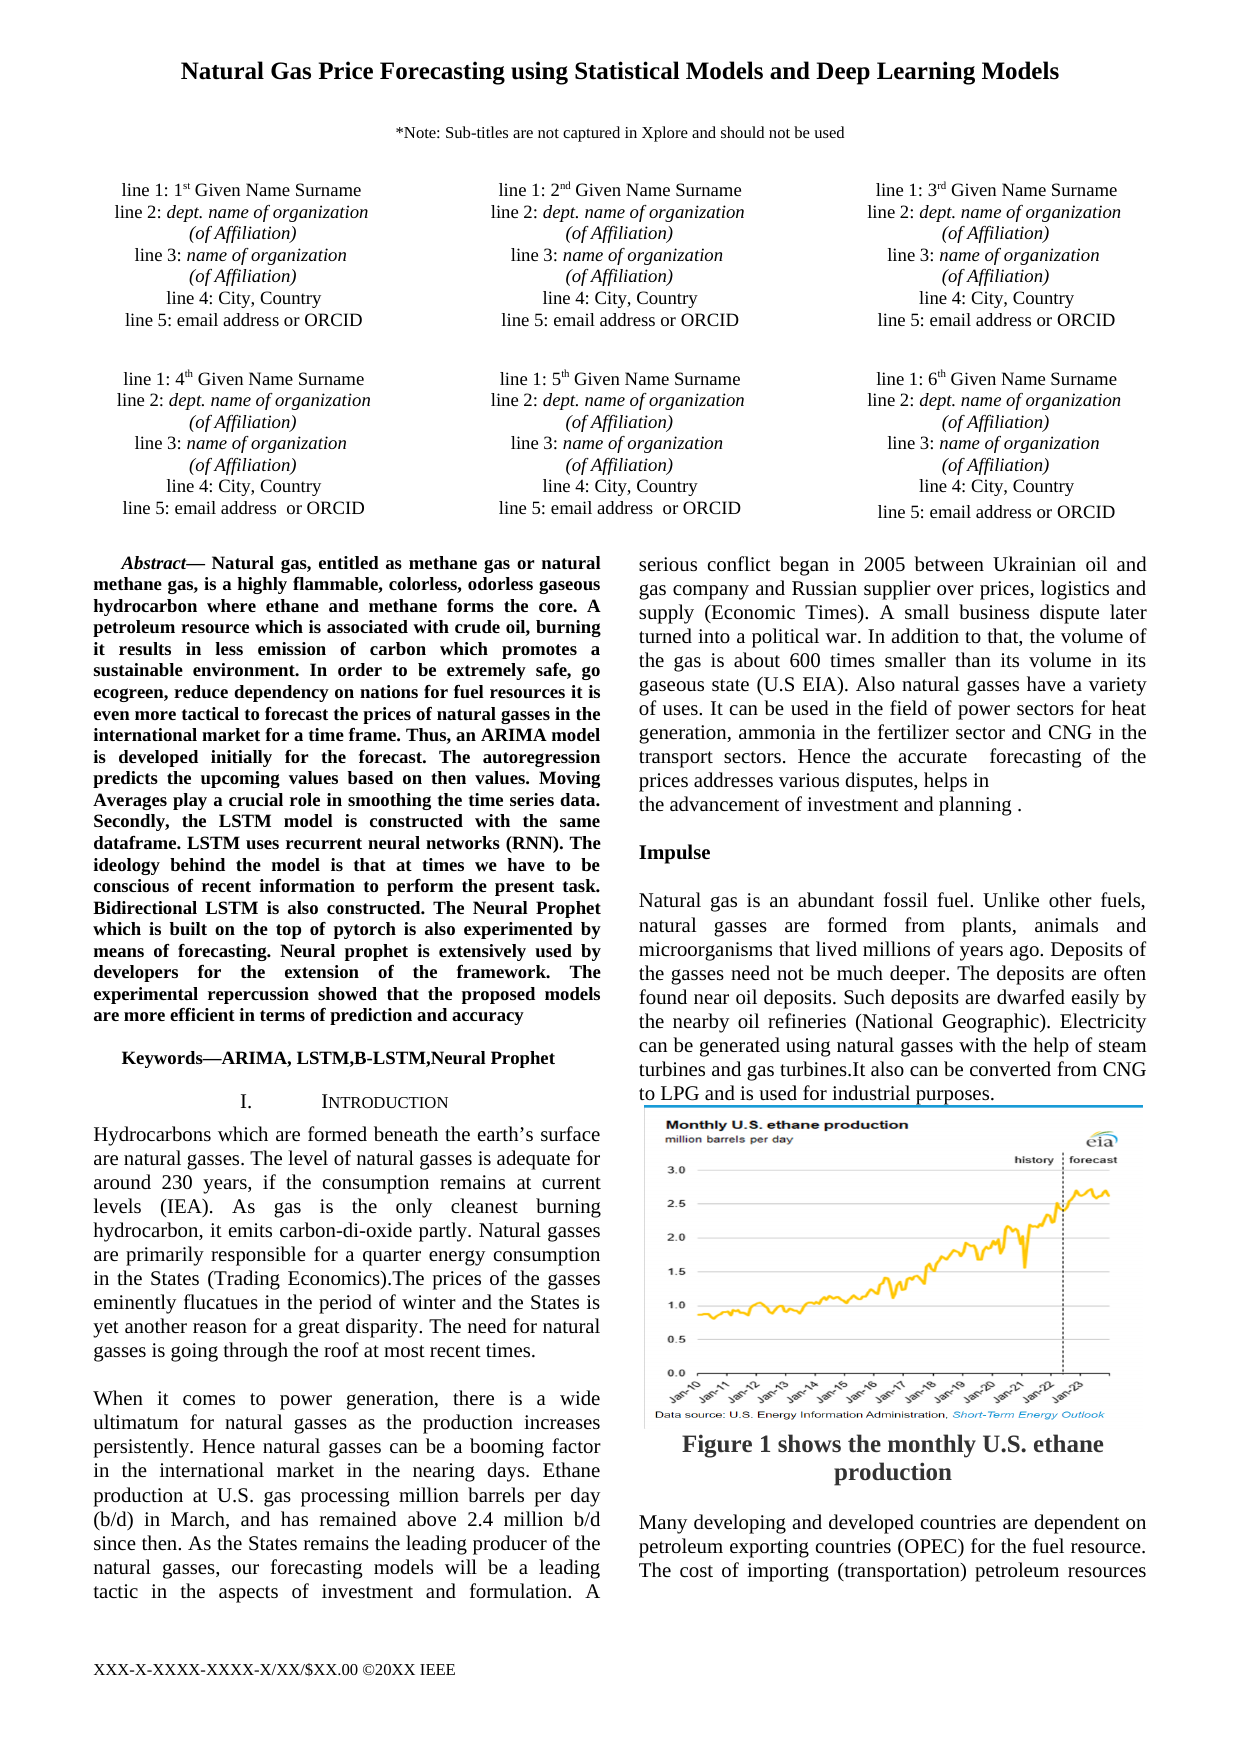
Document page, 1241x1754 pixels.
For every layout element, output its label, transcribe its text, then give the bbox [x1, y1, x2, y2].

text Impulse [639, 840, 1147, 864]
text When it comes to power generation, there is a wide ultimatum for natural gasses as the production increases persistently. Hence natural gasses can be a booming factor in the international market in the nearing days. Ethane production at U.S. gas processing million barrels per day (b/d) in March, and has remained above 2.4 million b/d since then. As the States remains the leading producer of the natural gasses, our forecasting models will be a leading tactic in the aspects of investment and formulation. A serious conflict began in 2005 between Ukrainian oil and gas company and Russian supplier over prices, logistics and supply (Economic Times). A small business dispute later turned into a political war. In addition to that, the volume of the gas is about 600 times smaller than its volume in its gaseous state (U.S EIA). Also natural gasses have a variety of uses. It can be used in the field of power sectors for heat generation, ammonia in the fertilizer sector and CNG in the transport sectors. Hence the accurate forecasting of the prices addresses various disputes, helps in [93, 1386, 601, 1603]
text Natural gas is an abundant fossil fuel. Unlike other fuels, natural gasses are formed from plants, animals and microorganisms that lived millions of years ago. Deposits of the gasses need not be much deeper. The deposits are often found near oil deposits. Such deposits are dwarfed easily by the nearby oil refineries (National Geographic). Electricity can be generated using natural gasses with the help of steam turbines and gas turbines.It also can be converted from CNG to LPG and is used for industrial purposes. [639, 888, 1147, 1105]
text Natural Gas Price Forecasting using Statistical Models and Deep Learning Models [93, 56, 1147, 85]
text Hydrocarbons which are formed beneath the earth’s surface are natural gasses. The level of natural gasses is adequate for around 230 years, if the consumption remains at current levels (IEA). As gas is the only cleanest burning hydrocarbon, it emits carbon-di-oxide partly. Natural gasses are primarily responsible for a quarter energy consumption in the States (Trading Economics).The prices of the gasses eminently flucatues in the period of winter and the States is yet another reason for a great disparity. The need for natural gasses is going through the roof at most recent times. [93, 1122, 601, 1362]
text line 1: 4th Given Name Surname line 2: dept. name of organization (of Affiliation) line 3: name of organization (of Affiliation) line 4: City, Country line 5: email address or ORCIDline 1: 2nd Given Name Surname line 2: dept. name of organization (of Affiliation) line 3: name of organization (of Affiliation) line 4: City, Country line 5: email address or ORCID [93, 368, 394, 518]
text line 1: 5th Given Name Surname line 2: dept. name of organization (of Affiliation) line 3: name of organization (of Affiliation) line 4: City, Country line 5: email address or ORCIDline 1: 3rd Given Name Surname line 2: dept. name of organization (of Affiliation) line 3: name of organization (of Affiliation) line 4: City, Country line 5: email address or ORCID [469, 368, 771, 518]
text When it comes to power generation, there is a wide ultimatum for natural gasses as the production increases persistently. Hence natural gasses can be a booming factor in the international market in the nearing days. Ethane production at U.S. gas processing million barrels per day (b/d) in March, and has remained above 2.4 million b/d since then. As the States remains the leading producer of the natural gasses, our forecasting models will be a leading tactic in the aspects of investment and formulation. A serious conflict began in 2005 between Ukrainian oil and gas company and Russian supplier over prices, logistics and supply (Economic Times). A small business dispute later turned into a political war. In addition to that, the volume of the gas is about 600 times smaller than its volume in its gaseous state (U.S EIA). Also natural gasses have a variety of uses. It can be used in the field of power sectors for heat generation, ammonia in the fertilizer sector and CNG in the transport sectors. Hence the accurate forecasting of the prices addresses various disputes, helps in [639, 552, 1147, 792]
text line 1: 6th Given Name Surname line 2: dept. name of organization (of Affiliation) line 3: name of organization (of Affiliation) line 4: City, Country line 5: email address or ORCID [846, 368, 1147, 523]
text line 1: 1st Given Name Surname line 2: dept. name of organization (of Affiliation) line 3: name of organization (of Affiliation) line 4: City, Country line 5: email address or ORCID [93, 179, 394, 330]
picture [643, 1105, 1143, 1429]
text Keywords—ARIMA, LSTM,B-LSTM,Neural Prophet [93, 1047, 601, 1068]
text the advancement of investment and planning . [639, 792, 1147, 816]
text Abstract— Natural gas, entitled as methane gas or natural methane gas, is a highly flammable, colorless, odorless gaseous hydrocarbon where ethane and methane forms the core. A petroleum resource which is associated with crude oil, burning it results in less emission of carbon which promotes a sustainable environment. In order to be extremely safe, go ecogreen, reduce dependency on nations for fuel resources it is even more tactical to forecast the prices of natural gasses in the international market for a time frame. Thus, an ARIMA model is developed initially for the forecast. The autoregression predicts the upcoming values based on then values. Moving Averages play a crucial role in smoothing the time series data. Secondly, the LSTM model is constructed with the same dataframe. LSTM uses recurrent neural networks (RNN). The ideology behind the model is that at times we have to be conscious of recent information to perform the present task. Bidirectional LSTM is also constructed. The Neural Prophet which is built on the top of pytorch is also experimented by means of forecasting. Neural prophet is extensively used by developers for the extension of the framework. The experimental repercussion showed that the proposed models are more efficient in terms of prediction and accuracy [93, 552, 601, 1026]
subtitle Introduction [93, 1089, 601, 1113]
text *Note: Sub-titles are not captured in Xplore and should not be used [93, 122, 1147, 142]
text Figure 1 shows the monthly U.S. ethane production [639, 1429, 1147, 1486]
